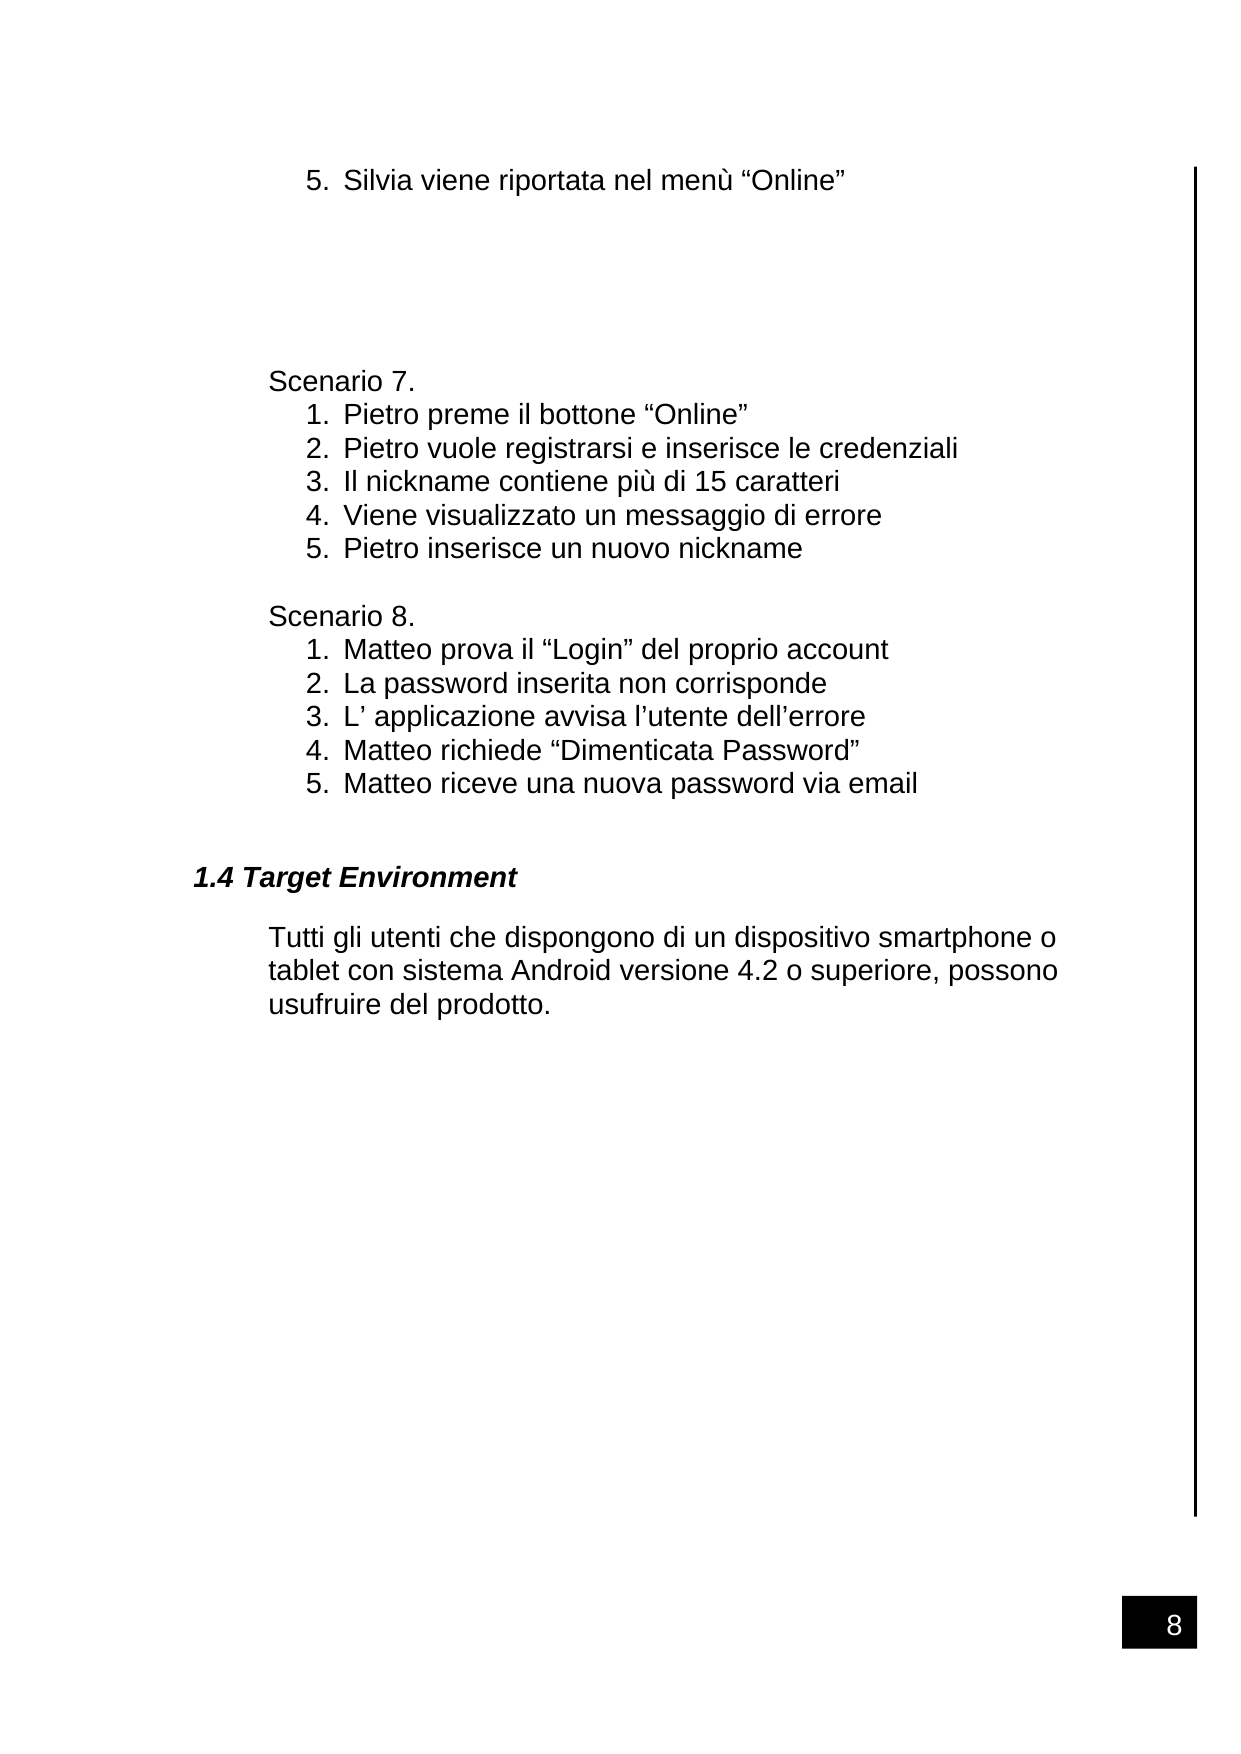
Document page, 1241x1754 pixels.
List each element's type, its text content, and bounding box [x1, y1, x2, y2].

text Tutti gli utenti che dispongono di un dispositivo smartphone o tablet con sistema Android versione 4.2 o superiore, possono usufruire del prodotto. [268, 919, 1122, 1020]
list Matteo prova il “Login” del proprio account [306, 632, 1122, 666]
list Pietro vuole registrarsi e inserisce le credenziali [306, 431, 1122, 464]
text Scenario 7. [268, 364, 1122, 397]
list Pietro inserisce un nuovo nickname [306, 531, 1122, 565]
list Matteo richiede “Dimenticata Password” [306, 733, 1122, 766]
text Scenario 8. [268, 598, 1122, 632]
list L’ applicazione avvisa l’utente dell’errore [306, 699, 1122, 733]
text 1.4 Target Environment [118, 860, 1122, 893]
list Viene visualizzato un messaggio di errore [306, 498, 1122, 531]
list Il nickname contiene più di 15 caratteri [306, 464, 1122, 498]
list Matteo riceve una nuova password via email [306, 766, 1122, 800]
list Pietro preme il bottone “Online” [306, 397, 1122, 431]
list La password inserita non corrisponde [306, 666, 1122, 699]
list Silvia viene riportata nel menù “Online” [306, 162, 1122, 196]
